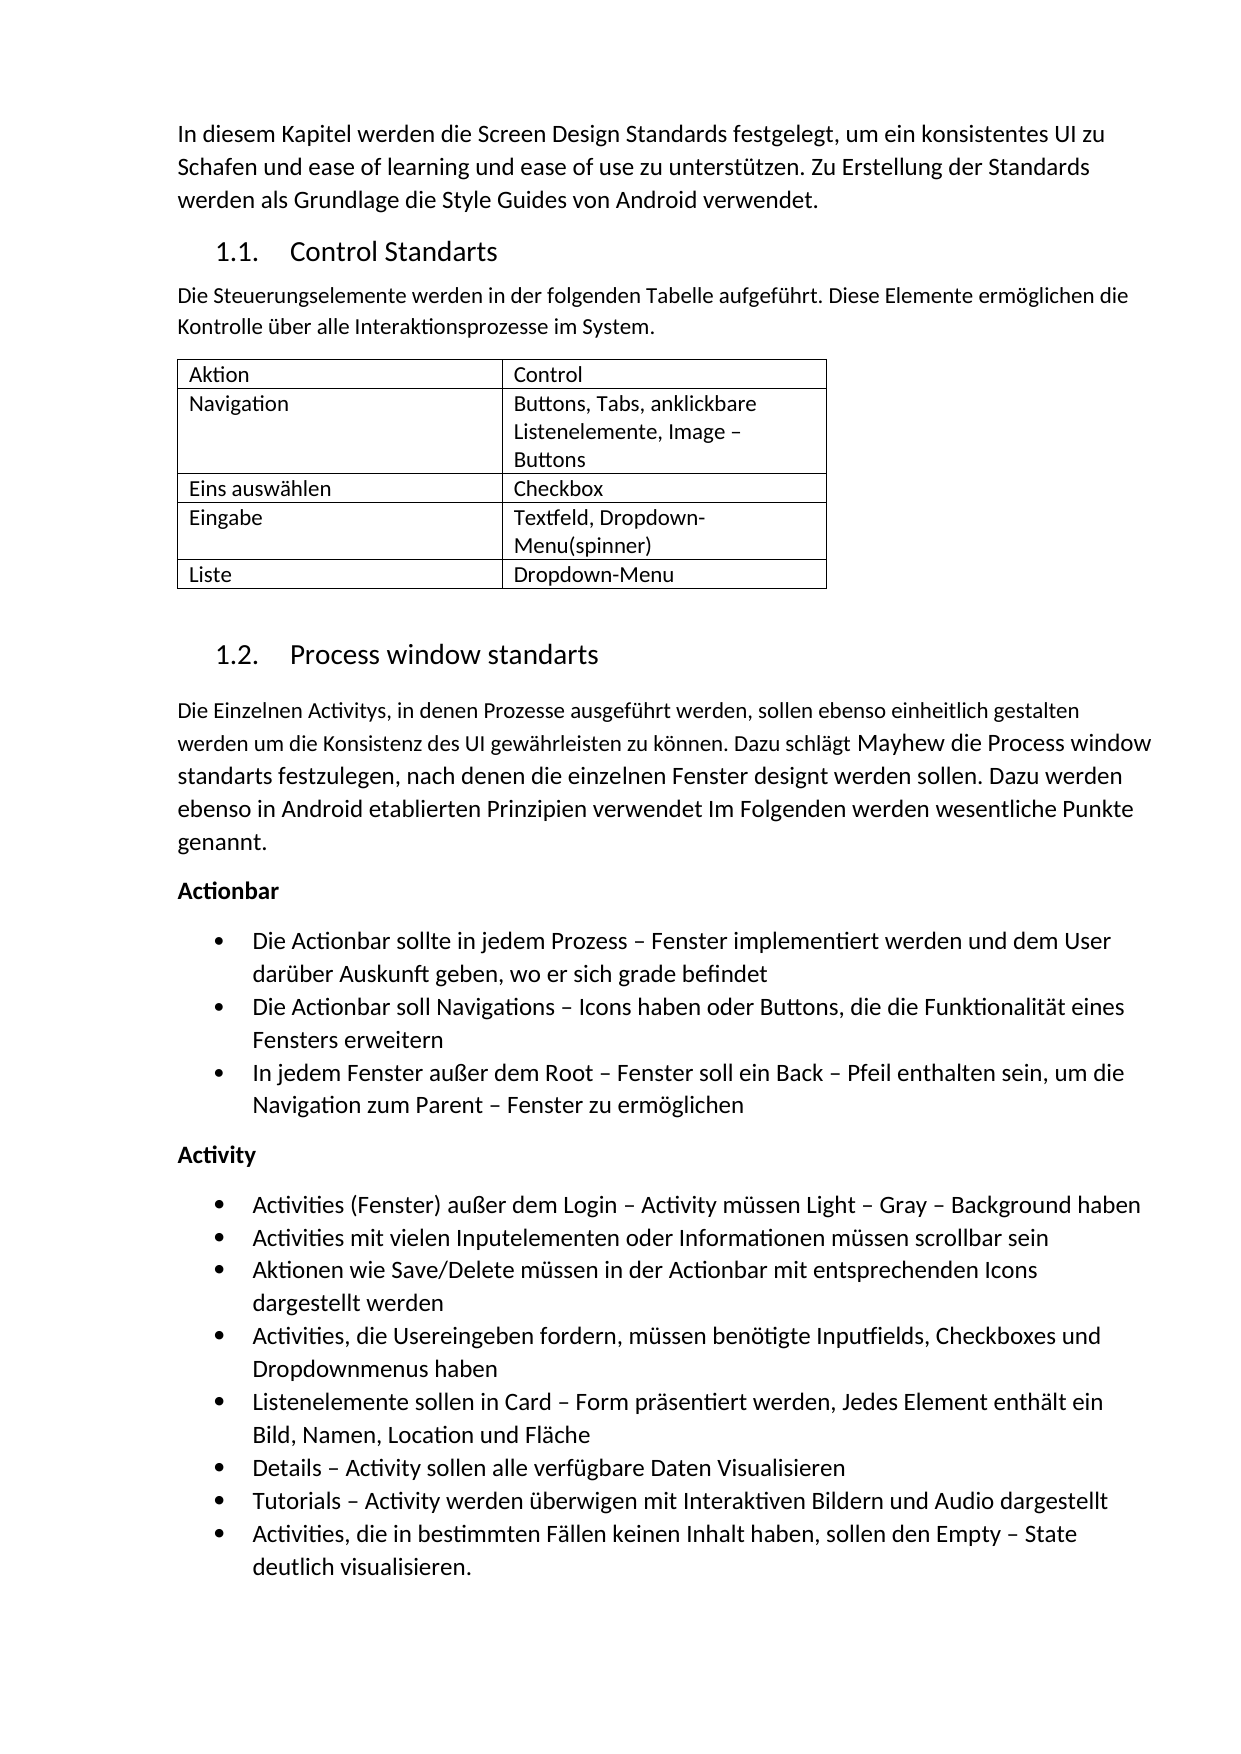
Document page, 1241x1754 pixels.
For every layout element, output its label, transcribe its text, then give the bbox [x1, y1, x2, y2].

list Activities, die Usereingeben fordern, müssen benötigte Inputfields, Checkboxes und Dropdownmenus haben [215, 1320, 1152, 1384]
table_cell Eins auswählen [178, 474, 502, 502]
table_cell Textfeld, Dropdown-Menu(spinner) [503, 503, 826, 559]
text Activity [177, 1139, 1152, 1170]
text Die Steuerungselemente werden in der folgenden Tabelle aufgeführt. Diese Elemente ermöglichen die Kontrolle über alle Interaktionsprozesse im System. [177, 282, 1152, 340]
list Aktionen wie Save/Delete müssen in der Actionbar mit entsprechenden Icons dargestellt werden [215, 1254, 1152, 1318]
subtitle Process window standarts [215, 636, 1152, 672]
list Activities (Fenster) außer dem Login – Activity müssen Light – Gray – Background haben [215, 1189, 1152, 1219]
list Tutorials – Activity werden überwigen mit Interaktiven Bildern und Audio dargestellt [215, 1485, 1152, 1516]
table_header Aktion [178, 360, 502, 388]
table_cell Liste [178, 560, 502, 588]
list Activities mit vielen Inputelementen oder Informationen müssen scrollbar sein [215, 1222, 1152, 1252]
list Die Actionbar sollte in jedem Prozess – Fenster implementiert werden und dem User darüber Auskunft geben, wo er sich grade befindet [215, 925, 1152, 988]
table_cell Checkbox [503, 474, 826, 502]
text Die Einzelnen Activitys, in denen Prozesse ausgeführt werden, sollen ebenso einheitlich gestalten werden um die Konsistenz des UI gewährleisten zu können. Dazu schlägt Mayhew die Process window standarts festzulegen, nach denen die einzelnen Fenster designt werden sollen. Dazu werden ebenso in Android etablierten Prinzipien verwendet Im Folgenden werden wesentliche Punkte genannt. [177, 697, 1152, 856]
table_cell Dropdown-Menu [503, 560, 826, 588]
list Die Actionbar soll Navigations – Icons haben oder Buttons, die die Funktionalität eines Fensters erweitern [215, 991, 1152, 1054]
subtitle Control Standarts [215, 233, 1152, 269]
table_cell Navigation [178, 389, 502, 473]
list Details – Activity sollen alle verfügbare Daten Visualisieren [215, 1452, 1152, 1483]
table_cell Buttons, Tabs, anklickbare Listenelemente, Image – Buttons [503, 389, 826, 473]
list Activities, die in bestimmten Fällen keinen Inhalt haben, sollen den Empty – State deutlich visualisieren. [215, 1518, 1152, 1581]
text In diesem Kapitel werden die Screen Design Standards festgelegt, um ein konsistentes UI zu Schafen und ease of learning und ease of use zu unterstützen. Zu Erstellung der Standards werden als Grundlage die Style Guides von Android verwendet. [177, 118, 1152, 214]
text Actionbar [177, 875, 1152, 906]
list In jedem Fenster außer dem Root – Fenster soll ein Back – Pfeil enthalten sein, um die Navigation zum Parent – Fenster zu ermöglichen [215, 1057, 1152, 1120]
table_cell Eingabe [178, 503, 502, 559]
list Listenelemente sollen in Card – Form präsentiert werden, Jedes Element enthält ein Bild, Namen, Location und Fläche [215, 1386, 1152, 1450]
table_header Control [503, 360, 826, 388]
